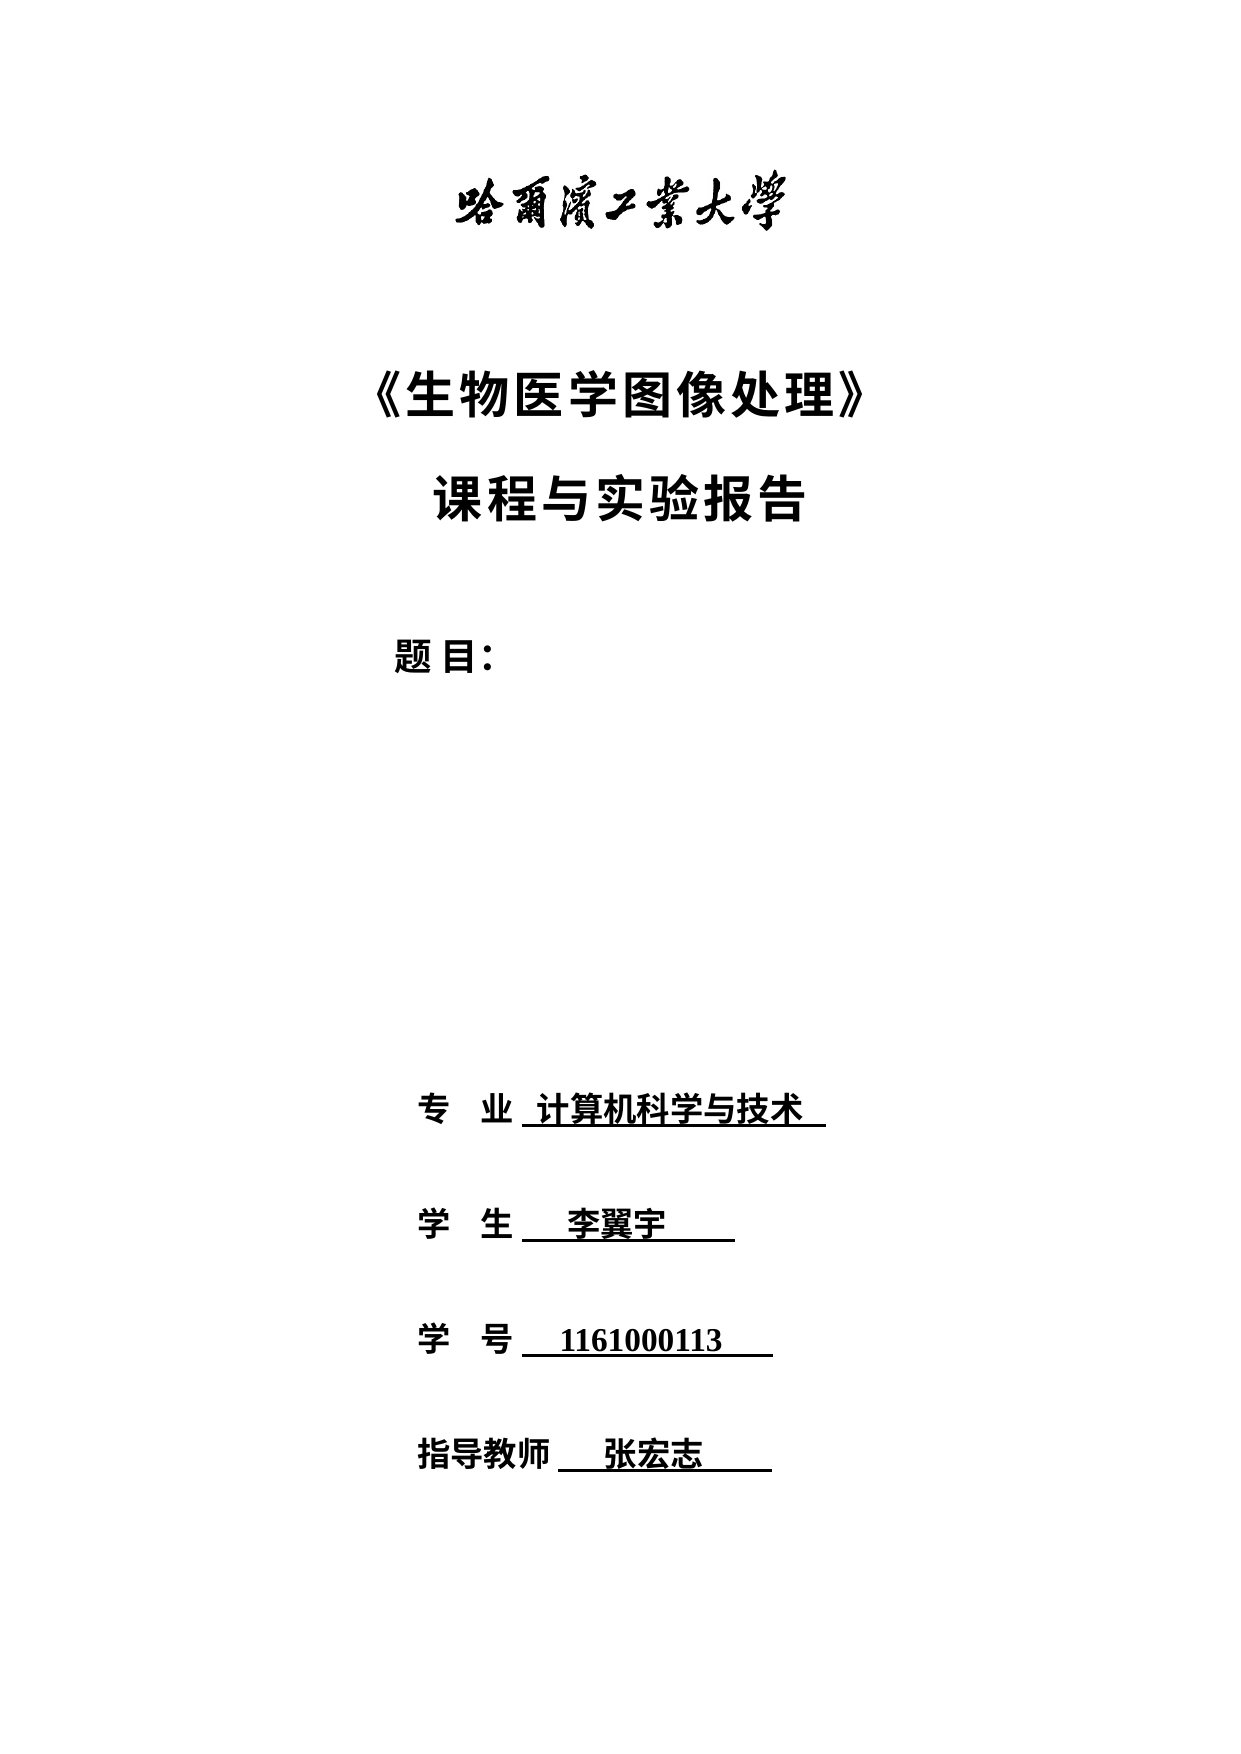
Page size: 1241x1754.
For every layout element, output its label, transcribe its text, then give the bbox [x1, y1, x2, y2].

text 题 目： [187, 622, 1053, 687]
text 指导教师 张宏志 [187, 1419, 1053, 1484]
text 专 业 计算机科学与技术 [187, 1074, 1054, 1139]
text 课程与实验报告 [187, 447, 1053, 544]
text 《生物医学图像处理》 [187, 343, 1053, 441]
text 学 生 李翼宇 [187, 1189, 1053, 1254]
text 学 号 1161000113 [187, 1304, 1054, 1369]
picture [445, 168, 795, 234]
